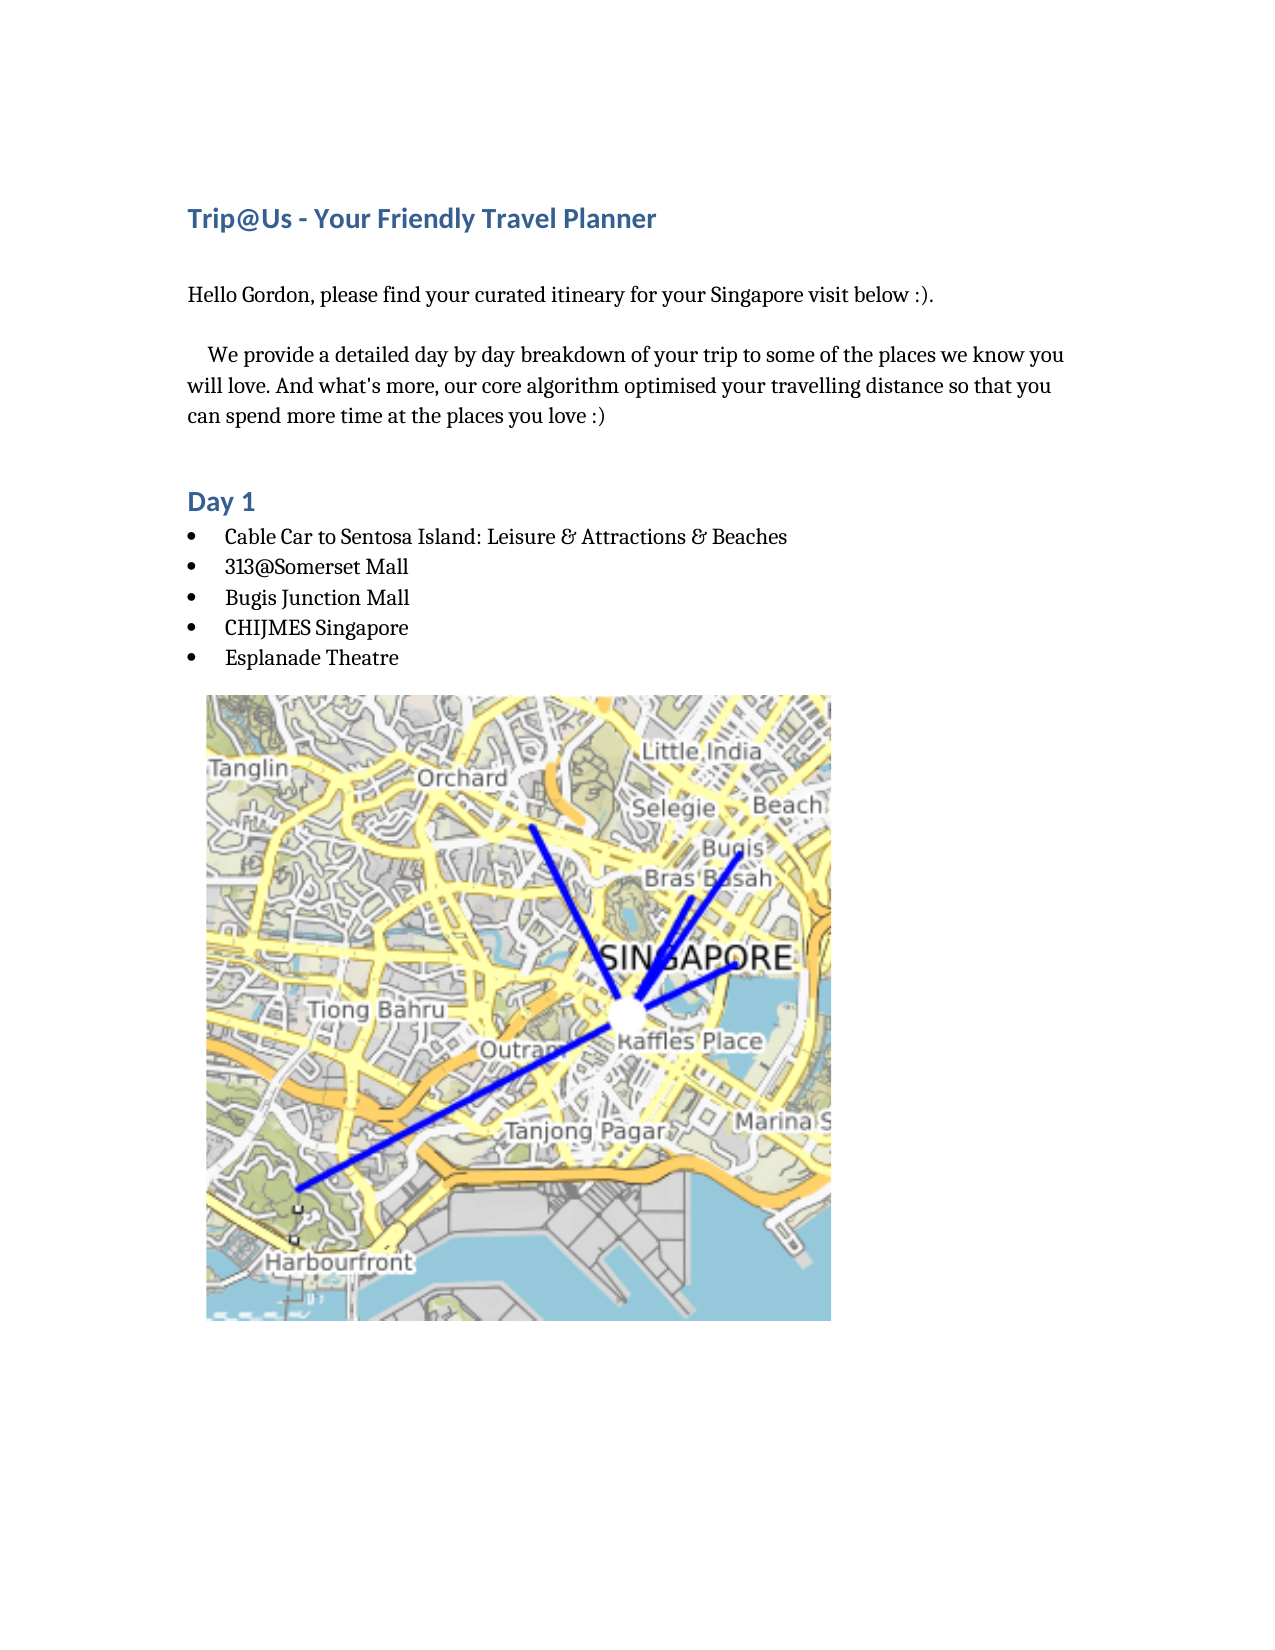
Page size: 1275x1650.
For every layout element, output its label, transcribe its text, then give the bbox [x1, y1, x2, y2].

list CHIJMES Singapore [187, 614, 1087, 641]
text Hello Gordon, please find your curated itineary for your Singapore visit below :). We provide a detailed day by day breakdown of your trip to some of the places we know you will love. And what's more, our core algorithm optimised your travelling distance so that you can spend more time at the places you love :) [187, 282, 1087, 429]
subtitle Day 1 [187, 483, 1087, 518]
picture [206, 695, 832, 1321]
list Cable Car to Sentosa Island: Leisure & Attractions & Beaches [187, 524, 1087, 550]
list 313@Somerset Mall [187, 554, 1087, 580]
subtitle Trip@Us - Your Friendly Travel Planner [187, 200, 1087, 277]
list Bugis Junction Mall [187, 584, 1087, 611]
list Esplanade Theatre [187, 645, 1087, 671]
